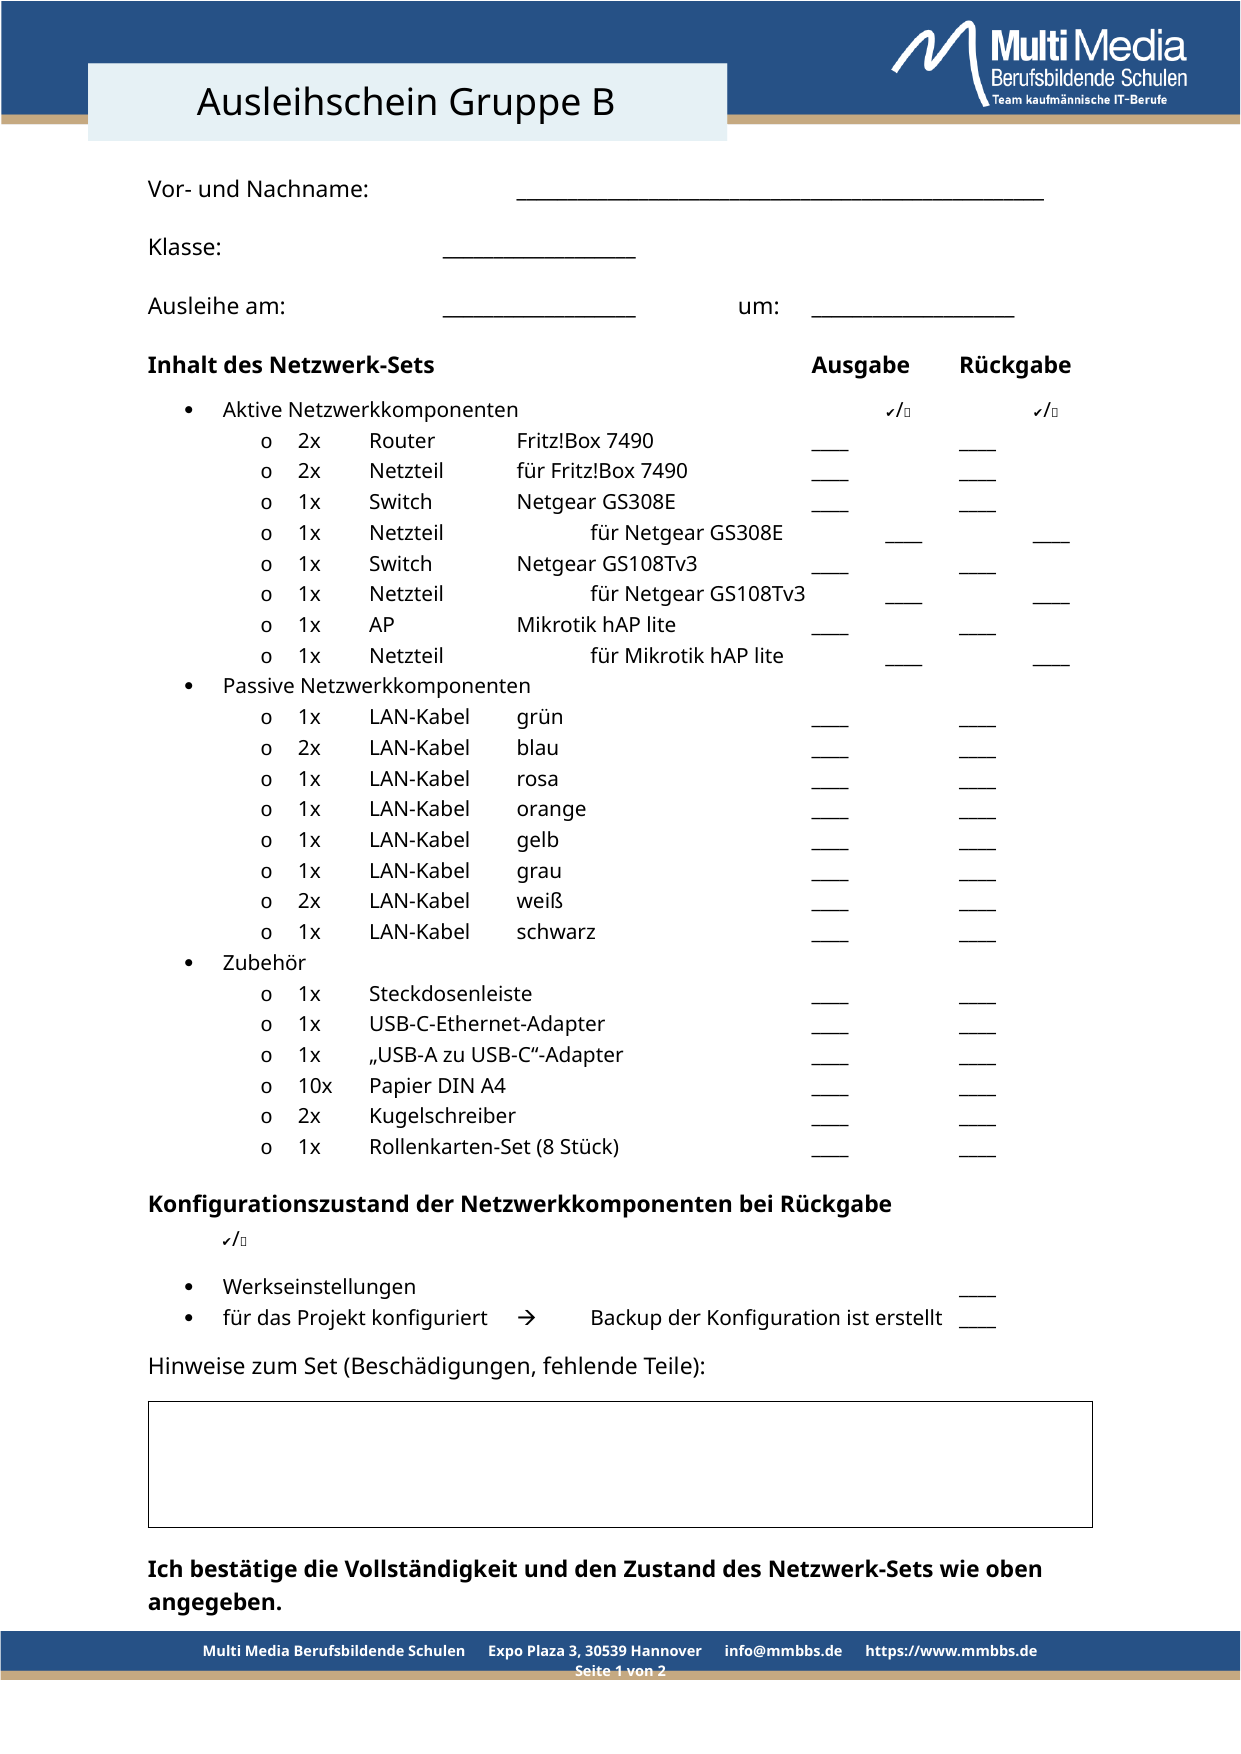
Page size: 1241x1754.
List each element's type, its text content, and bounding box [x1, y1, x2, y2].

list 1x LAN-Kabel gelb ____ ____ [260, 825, 1093, 854]
list 2x Netzteil für Fritz!Box 7490 ____ ____ [260, 456, 1093, 485]
list 1x USB-C-Ethernet-Adapter ____ ____ [260, 1009, 1093, 1038]
list 1x Netzteil für Mikrotik hAP lite ____ ____ [260, 641, 1093, 669]
list Zubehör [185, 948, 1093, 976]
table_header [149, 1402, 1092, 1527]
text Hinweise zum Set (Beschädigungen, fehlende Teile): [148, 1350, 1093, 1381]
list 2x Kugelschreiber ____ ____ [260, 1102, 1093, 1130]
list 1x AP Mikrotik hAP lite ____ ____ [260, 610, 1093, 639]
list 1x Switch Netgear GS108Tv3 ____ ____ [260, 549, 1093, 577]
list 10x Papier DIN A4 ____ ____ [260, 1071, 1093, 1099]
list 1x LAN-Kabel grau ____ ____ [260, 856, 1093, 884]
list 1x „USB-A zu USB-C“-Adapter ____ ____ [260, 1040, 1093, 1069]
list 1x LAN-Kabel schwarz ____ ____ [260, 917, 1093, 946]
list 1x Rollenkarten-Set (8 Stück) ____ ____ [260, 1132, 1093, 1161]
text Klasse: ___________________ [148, 231, 1093, 263]
text Inhalt des Netzwerk-Sets Ausgabe Rückgabe [148, 349, 1093, 380]
list Passive Netzwerkkomponenten [185, 672, 1093, 700]
text Konfigurationszustand der Netzwerkkomponenten bei Rückgabe ✔️/❌ [148, 1188, 1093, 1253]
list Werkseinstellungen ____ [185, 1272, 1093, 1301]
list 2x LAN-Kabel weiß ____ ____ [260, 887, 1093, 915]
list 1x LAN-Kabel rosa ____ ____ [260, 764, 1093, 792]
list 1x Netzteil für Netgear GS308E ____ ____ [260, 518, 1093, 546]
text Ich bestätige die Vollständigkeit und den Zustand des Netzwerk-Sets wie oben angegeben. [148, 1553, 1093, 1618]
list 2x LAN-Kabel blau ____ ____ [260, 733, 1093, 761]
list 1x Switch Netgear GS308E ____ ____ [260, 487, 1093, 516]
list Aktive Netzwerkkomponenten ✔️/❌ ✔️/❌ [185, 395, 1093, 423]
text Ausleihe am: ___________________ um: ____________________ [148, 290, 1093, 321]
list 1x LAN-Kabel grün ____ ____ [260, 702, 1093, 731]
list 2x Router Fritz!Box 7490 ____ ____ [260, 426, 1093, 454]
text Vor- und Nachname: ____________________________________________________ [148, 173, 1093, 204]
list 1x LAN-Kabel orange ____ ____ [260, 794, 1093, 823]
picture [0, 1631, 1241, 1680]
list für das Projekt konfiguriert Backup der Konfiguration ist erstellt ____ [185, 1303, 1093, 1331]
list 1x Netzteil für Netgear GS108Tv3 ____ ____ [260, 579, 1093, 608]
list 1x Steckdosenleiste ____ ____ [260, 979, 1093, 1007]
picture [1, 1, 1241, 141]
